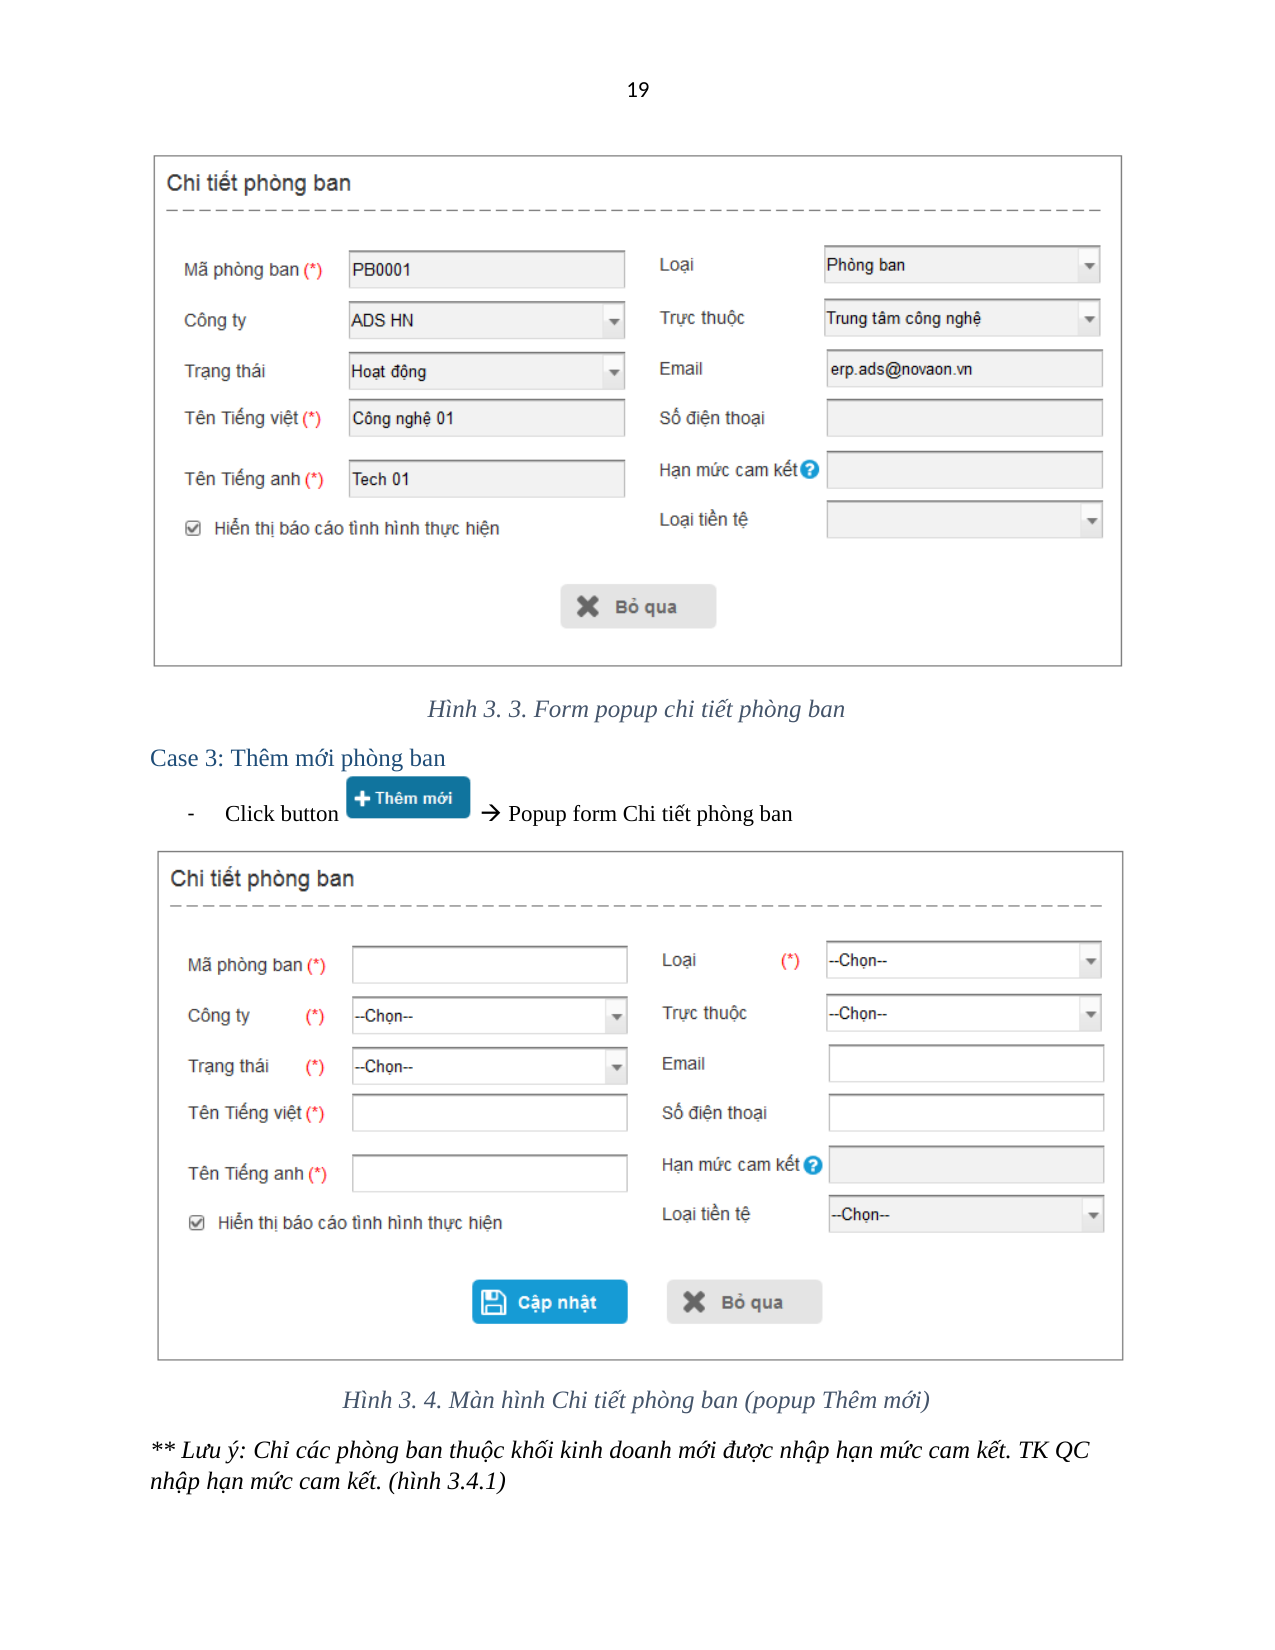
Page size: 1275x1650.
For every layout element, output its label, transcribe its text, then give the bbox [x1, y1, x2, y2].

subtitle Case 3: Thêm mới phòng ban [150, 743, 1125, 772]
picture [344, 774, 474, 822]
text Hình 3. 4. Màn hình Chi tiết phòng ban (popup Thêm mới) [150, 1386, 1125, 1414]
picture [150, 846, 1125, 1367]
text Hình 3. 3. Form popup chi tiết phòng ban [150, 694, 1125, 722]
picture [150, 150, 1125, 673]
list Click button Popup form Chi tiết phòng ban [187, 774, 1125, 827]
text ** Lưu ý: Chỉ các phòng ban thuộc khối kinh doanh mới được nhập hạn mức cam kết. TK QC nhập hạn mức cam kết. (hình 3.4.1) [150, 1435, 1125, 1495]
